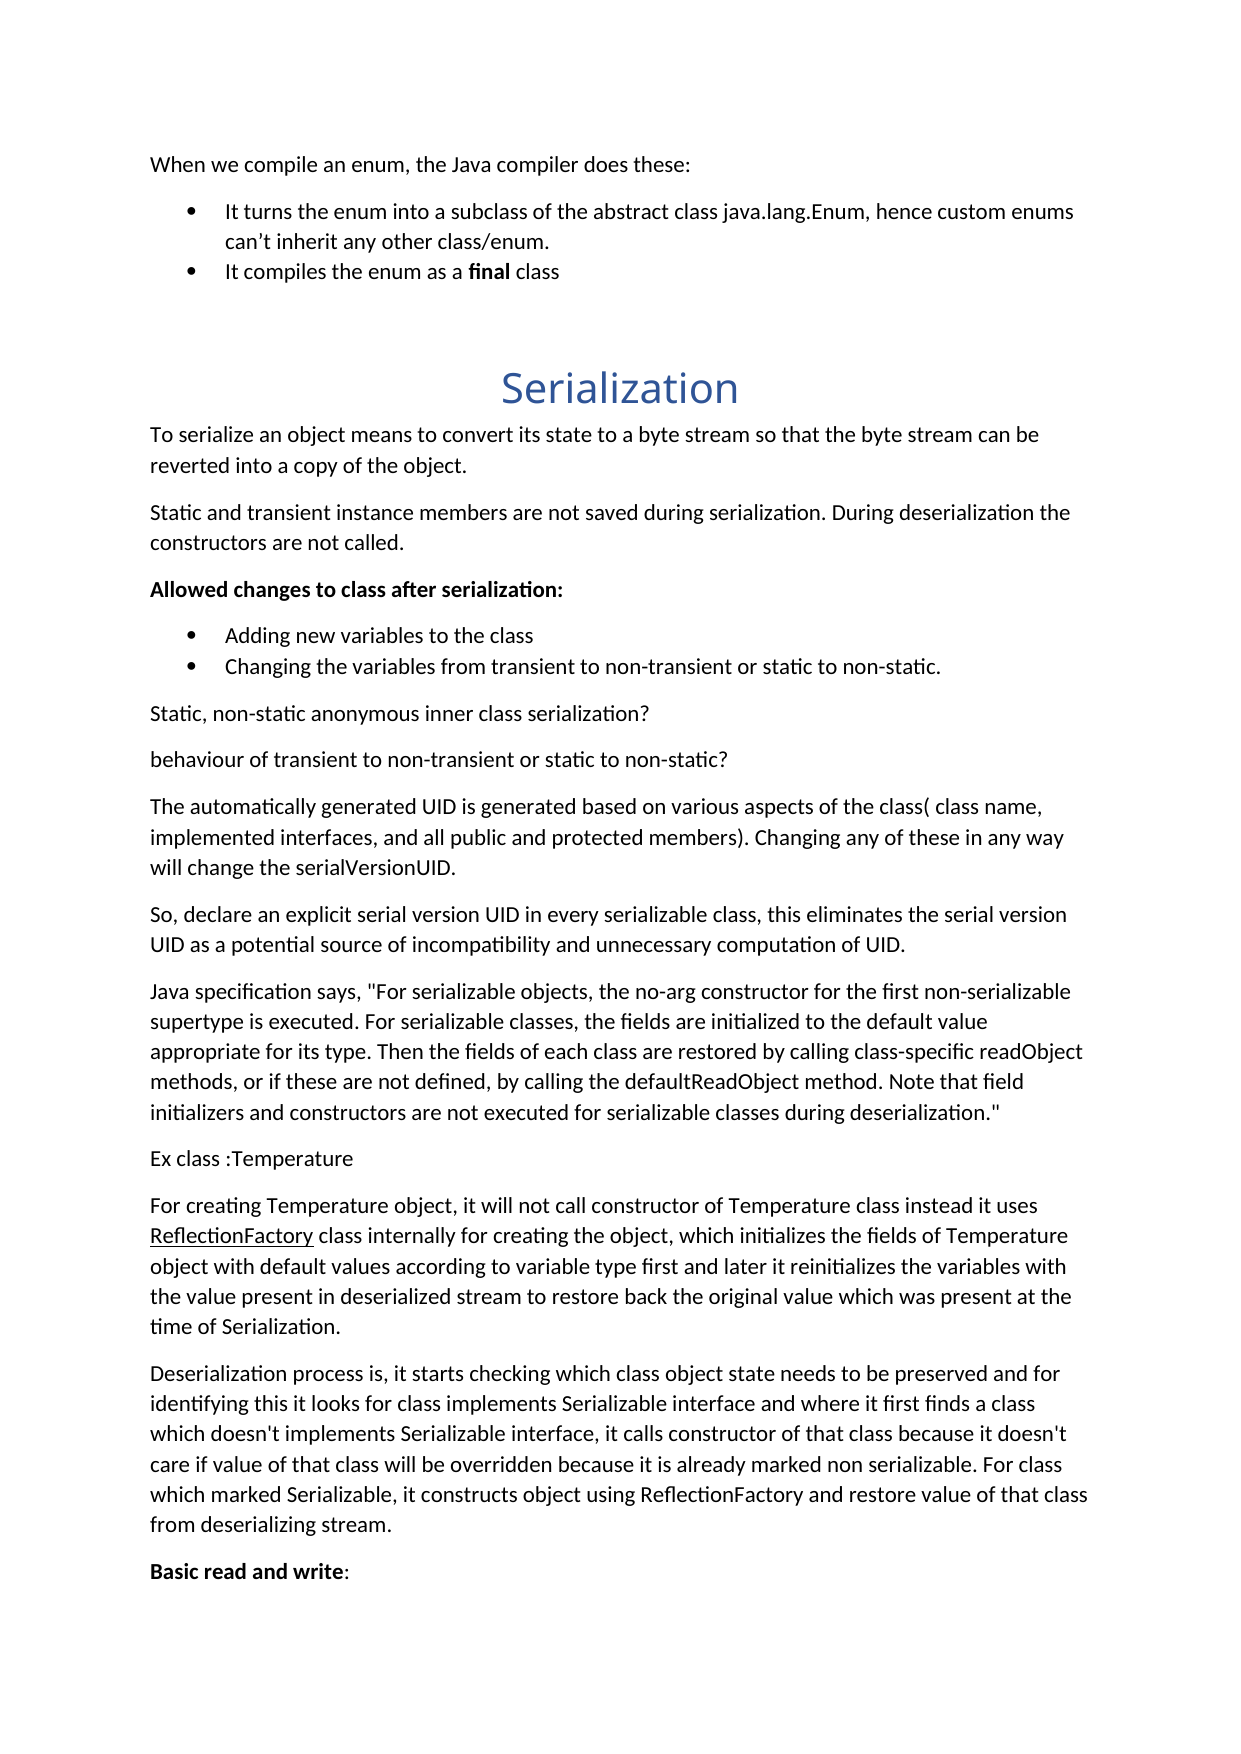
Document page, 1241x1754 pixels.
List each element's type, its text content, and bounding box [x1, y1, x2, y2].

list It compiles the enum as a final class [187, 257, 1090, 285]
text Ex class :Temperature [150, 1144, 1090, 1173]
list Changing the variables from transient to non-transient or static to non-static. [187, 652, 1090, 680]
list It turns the enum into a subclass of the abstract class java.lang.Enum, hence custom enums can’t inherit any other class/enum. [187, 197, 1090, 255]
text The automatically generated UID is generated based on various aspects of the class( class name, implemented interfaces, and all public and protected members). Changing any of these in any way will change the serialVersionUID. [150, 792, 1090, 881]
text To serialize an object means to convert its state to a byte stream so that the byte stream can be reverted into a copy of the object. [150, 421, 1090, 479]
text Allowed changes to class after serialization: [150, 575, 1090, 603]
text For creating Temperature object, it will not call constructor of Temperature class instead it uses ReflectionFactory class internally for creating the object, which initializes the fields of Temperature object with default values according to variable type first and later it reinitializes the variables with the value present in deserialized stream to restore back the original value which was present at the time of Serialization. [150, 1191, 1090, 1340]
list Adding new variables to the class [187, 622, 1090, 650]
subtitle Serialization [150, 359, 1090, 416]
text Basic read and write: [150, 1557, 1090, 1585]
text So, declare an explicit serial version UID in every serializable class, this eliminates the serial version UID as a potential source of incompatibility and unnecessary computation of UID. [150, 900, 1090, 958]
text Static and transient instance members are not saved during serialization. During deserialization the constructors are not called. [150, 498, 1090, 556]
text Static, non-static anonymous inner class serialization? [150, 699, 1090, 727]
text Java specification says, "For serializable objects, the no-arg constructor for the first non-serializable supertype is executed. For serializable classes, the fields are initialized to the default value appropriate for its type. Then the fields of each class are restored by calling class-specific readObject methods, or if these are not defined, by calling the defaultReadObject method. Note that field initializers and constructors are not executed for serializable classes during deserialization." [150, 977, 1090, 1126]
text behaviour of transient to non-transient or static to non-static? [150, 746, 1090, 774]
text When we compile an enum, the Java compiler does these: [150, 150, 1090, 178]
